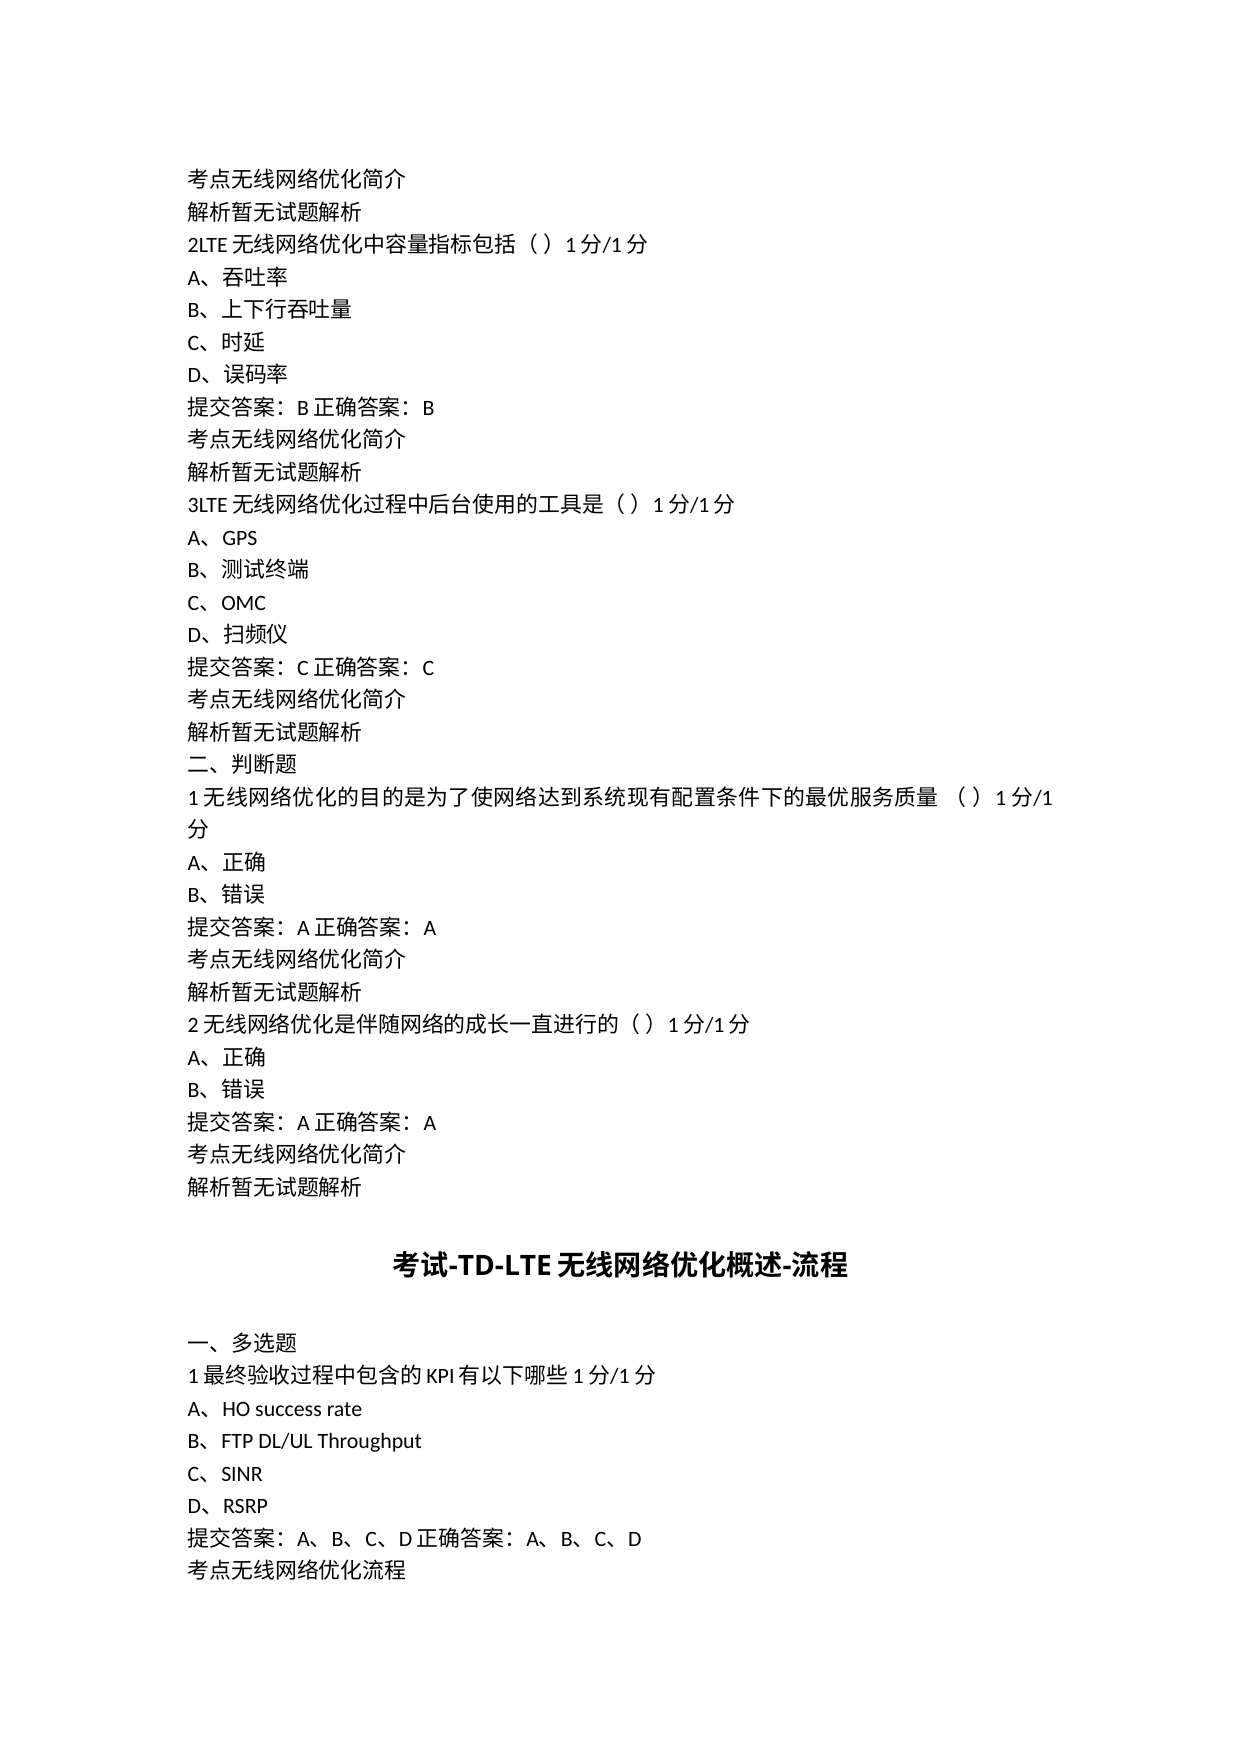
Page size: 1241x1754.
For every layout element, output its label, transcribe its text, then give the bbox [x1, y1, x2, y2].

text A、GPS [187, 519, 1053, 552]
text 解析暂无试题解析 [187, 714, 1053, 747]
text 解析暂无试题解析 [187, 974, 1053, 1007]
text C、时延 [187, 324, 1053, 357]
text D、扫频仪 [187, 617, 1053, 649]
text 3LTE无线网络优化过程中后台使用的工具是（ ）1分/1分 [187, 487, 1053, 519]
text 考点无线网络优化简介 [187, 682, 1053, 714]
text 考点无线网络优化简介 [187, 162, 1053, 194]
text C、OMC [187, 584, 1053, 617]
text 提交答案：A、B、C、D正确答案：A、B、C、D [187, 1520, 1053, 1553]
text A、正确 [187, 1039, 1053, 1072]
text 1最终验收过程中包含的KPI有以下哪些1分/1分 [187, 1358, 1053, 1390]
text C、SINR [187, 1455, 1053, 1488]
text D、RSRP [187, 1488, 1053, 1520]
text 考点无线网络优化流程 [187, 1553, 1053, 1585]
text B、上下行吞吐量 [187, 292, 1053, 324]
text 解析暂无试题解析 [187, 454, 1053, 487]
text D、误码率 [187, 357, 1053, 389]
text B、错误 [187, 877, 1053, 909]
text 解析暂无试题解析 [187, 194, 1053, 227]
text 1无线网络优化的目的是为了使网络达到系统现有配置条件下的最优服务质量 （ ）1分/1分 [187, 779, 1053, 844]
text 提交答案：C正确答案：C [187, 649, 1053, 682]
text 提交答案：A正确答案：A [187, 909, 1053, 942]
text 2LTE无线网络优化中容量指标包括（ ）1分/1分 [187, 227, 1053, 259]
text 2无线网络优化是伴随网络的成长一直进行的（ ）1分/1分 [187, 1007, 1053, 1039]
text B、FTP DL/UL Throughput [187, 1423, 1053, 1455]
text A、吞吐率 [187, 259, 1053, 292]
text B、错误 [187, 1072, 1053, 1104]
text 一、多选题 [187, 1325, 1053, 1358]
text B、测试终端 [187, 552, 1053, 584]
text 解析暂无试题解析 [187, 1169, 1053, 1202]
text 考点无线网络优化简介 [187, 942, 1053, 974]
text A、正确 [187, 844, 1053, 877]
text 提交答案：A正确答案：A [187, 1104, 1053, 1137]
text 考点无线网络优化简介 [187, 1137, 1053, 1169]
text 提交答案：B正确答案：B [187, 389, 1053, 422]
text A、HO success rate [187, 1390, 1053, 1423]
text 考点无线网络优化简介 [187, 422, 1053, 454]
subtitle 考试-TD-LTE无线网络优化概述-流程 [187, 1231, 1053, 1296]
text 二、判断题 [187, 747, 1053, 779]
